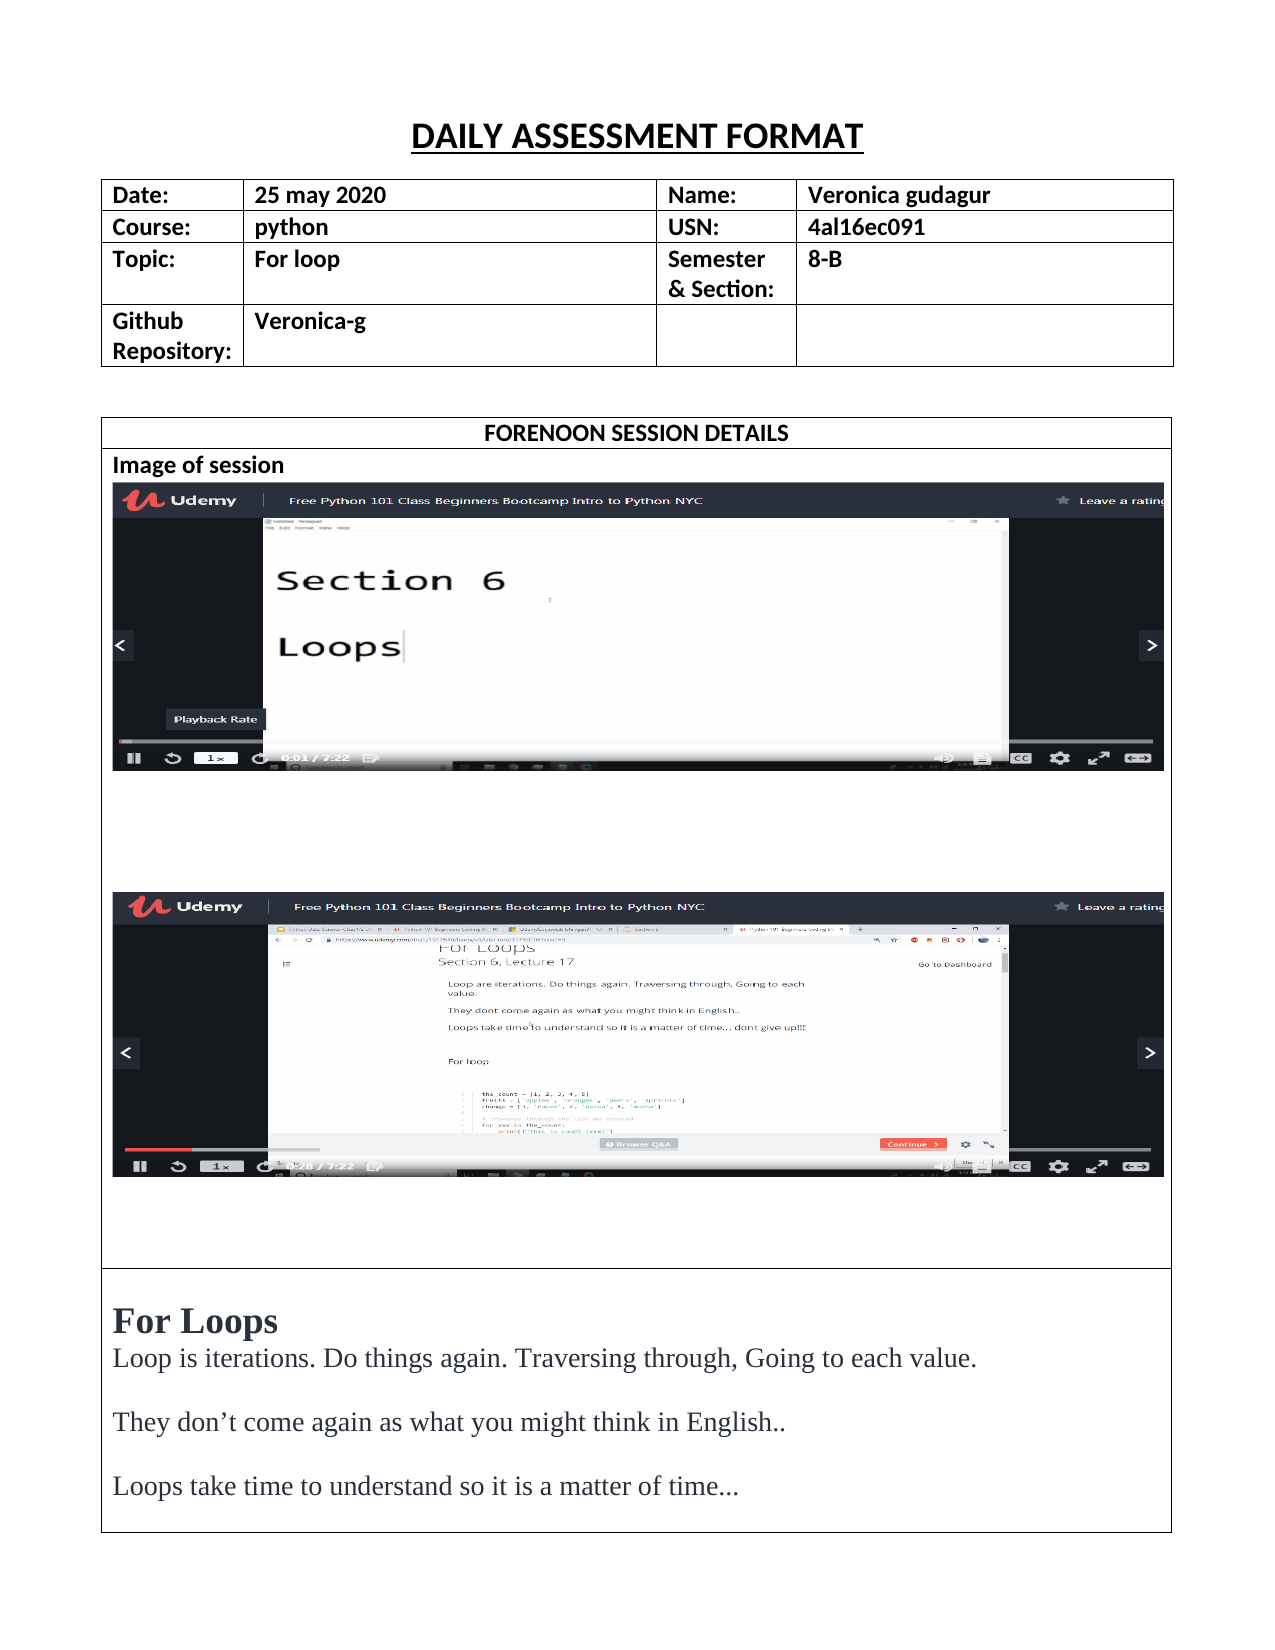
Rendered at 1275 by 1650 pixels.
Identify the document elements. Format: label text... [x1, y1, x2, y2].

picture [112, 479, 1164, 771]
text DAILY ASSESSMENT FORMAT [112, 112, 1162, 158]
table_cell python [244, 211, 656, 242]
table_cell Topic: [102, 243, 243, 304]
table_header 25 may 2020 [244, 180, 656, 210]
table_cell [797, 305, 1173, 366]
table_cell [657, 305, 796, 366]
table_header Date: [102, 180, 243, 210]
table_cell 4al16ec091 [797, 211, 1173, 242]
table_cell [102, 1269, 1171, 1532]
table_header FORENOON SESSION DETAILS [102, 418, 1171, 448]
table_cell Veronica-g [244, 305, 656, 366]
table_cell Image of session [102, 449, 1171, 1268]
table_cell For loop [244, 243, 656, 304]
table_header Veronica gudagur [797, 180, 1173, 210]
table_cell USN: [657, 211, 796, 242]
picture [112, 892, 1164, 1177]
table_header Name: [657, 180, 796, 210]
table_cell Github Repository: [102, 305, 243, 366]
table_cell 8-B [797, 243, 1173, 304]
table_cell Semester & Section: [657, 243, 796, 304]
table_cell Course: [102, 211, 243, 242]
